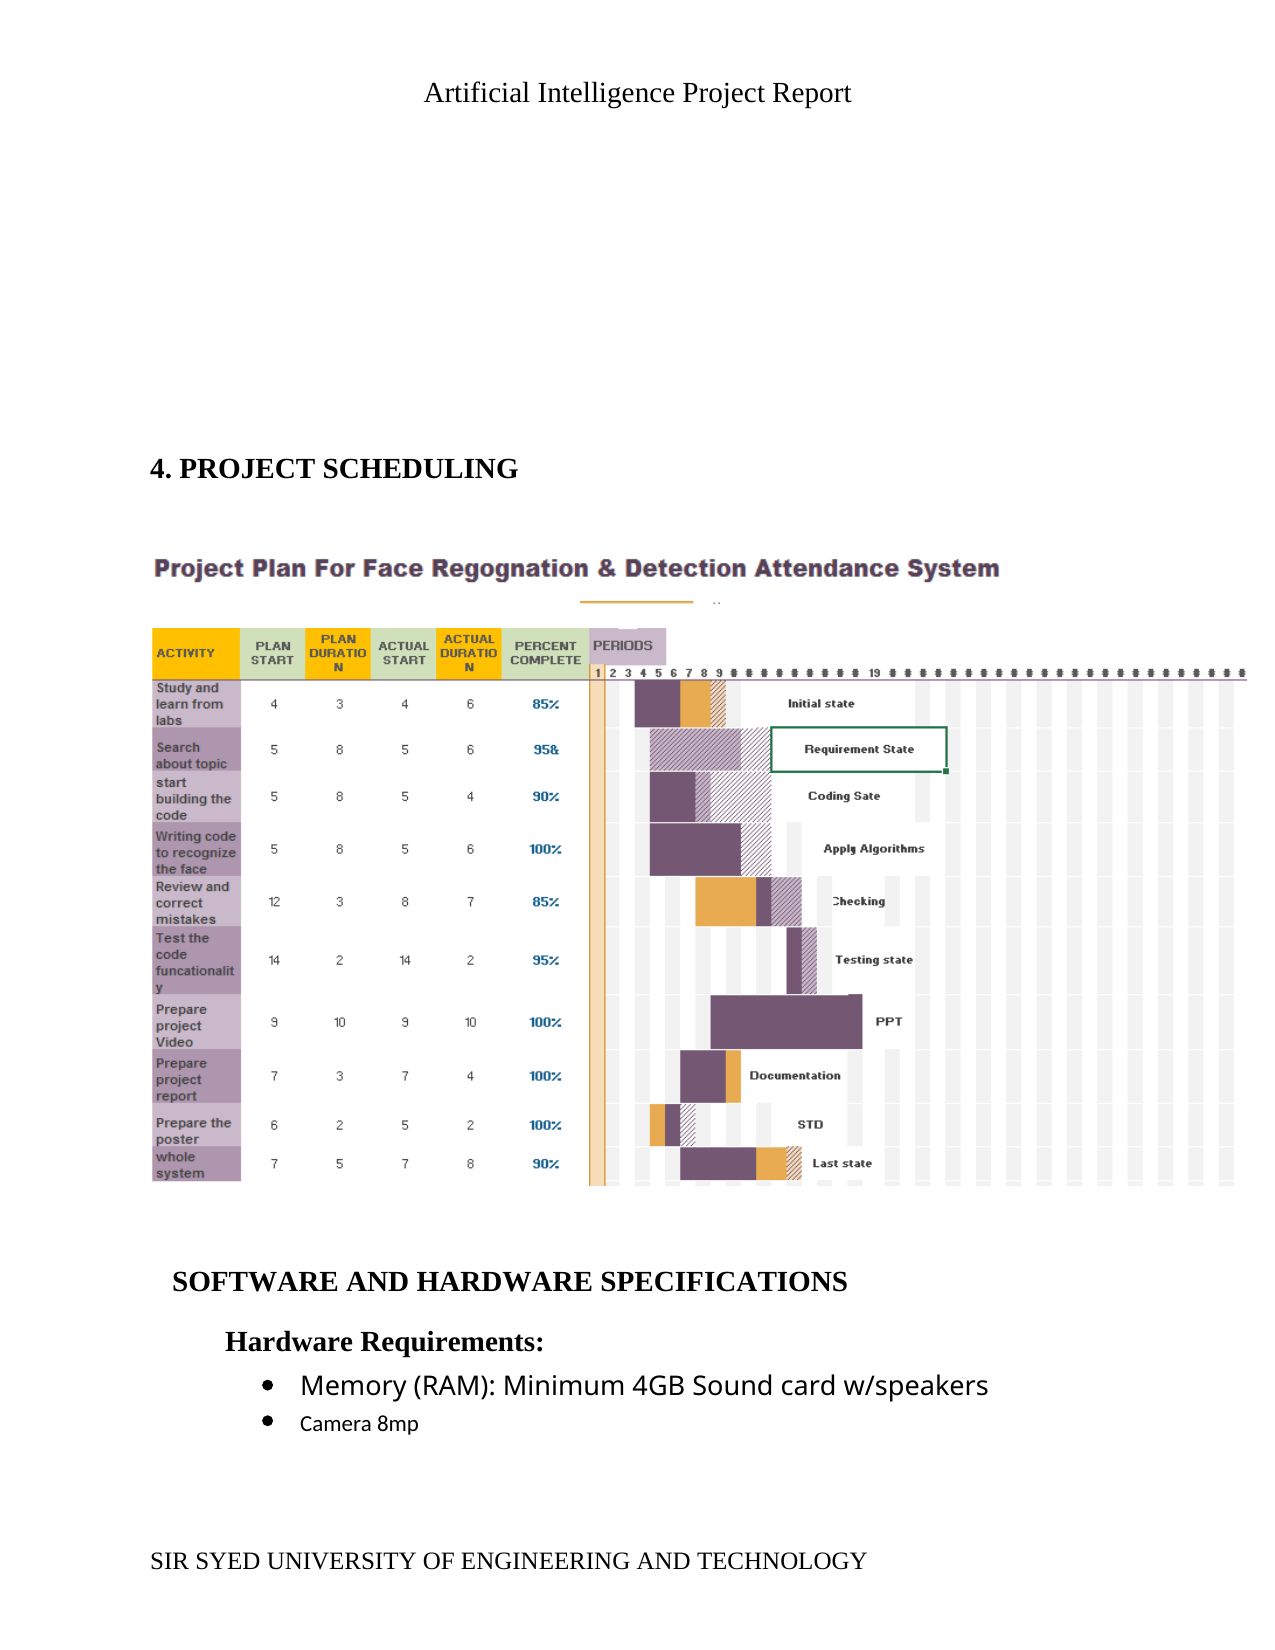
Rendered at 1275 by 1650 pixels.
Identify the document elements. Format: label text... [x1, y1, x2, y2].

list Camera 8mp [262, 1409, 1125, 1437]
subtitle Hardware Requirements: [225, 1324, 1125, 1357]
picture [150, 543, 1125, 604]
subtitle Memory (RAM): Minimum 4GB Sound card w/speakers [262, 1366, 1125, 1403]
picture [150, 628, 1248, 1186]
subtitle 4. PROJECT SCHEDULING [150, 451, 1125, 485]
text SOFTWARE AND HARDWARE SPECIFICATIONS [150, 1264, 1125, 1298]
